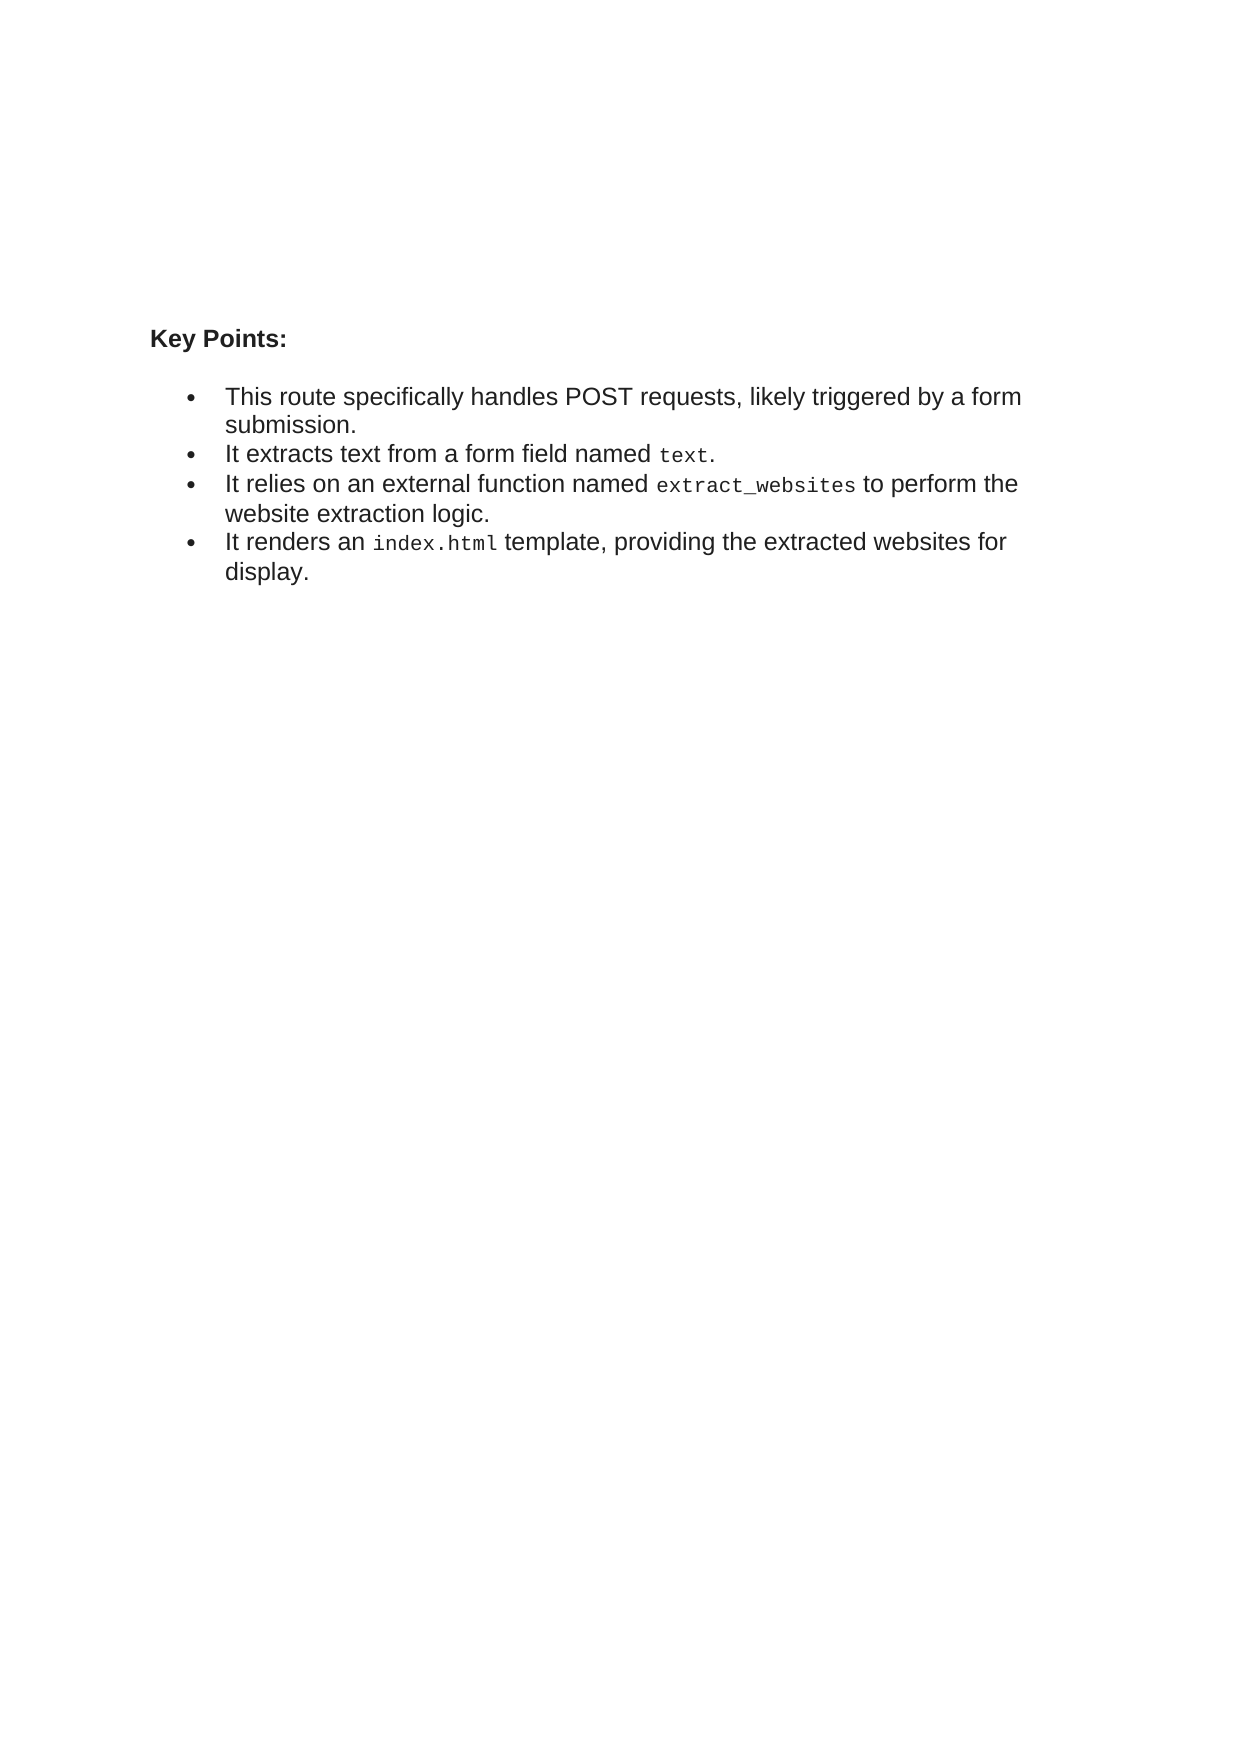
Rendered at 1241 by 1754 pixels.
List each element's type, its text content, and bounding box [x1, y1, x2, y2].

text Key Points: [150, 324, 1090, 352]
list It renders an index.html template, providing the extracted websites for display. [187, 527, 1090, 586]
list It extracts text from a form field named text. [187, 439, 1090, 469]
list It relies on an external function named extract_websites to perform the website extraction logic. [187, 469, 1090, 527]
list This route specifically handles POST requests, likely triggered by a form submission. [187, 382, 1090, 439]
